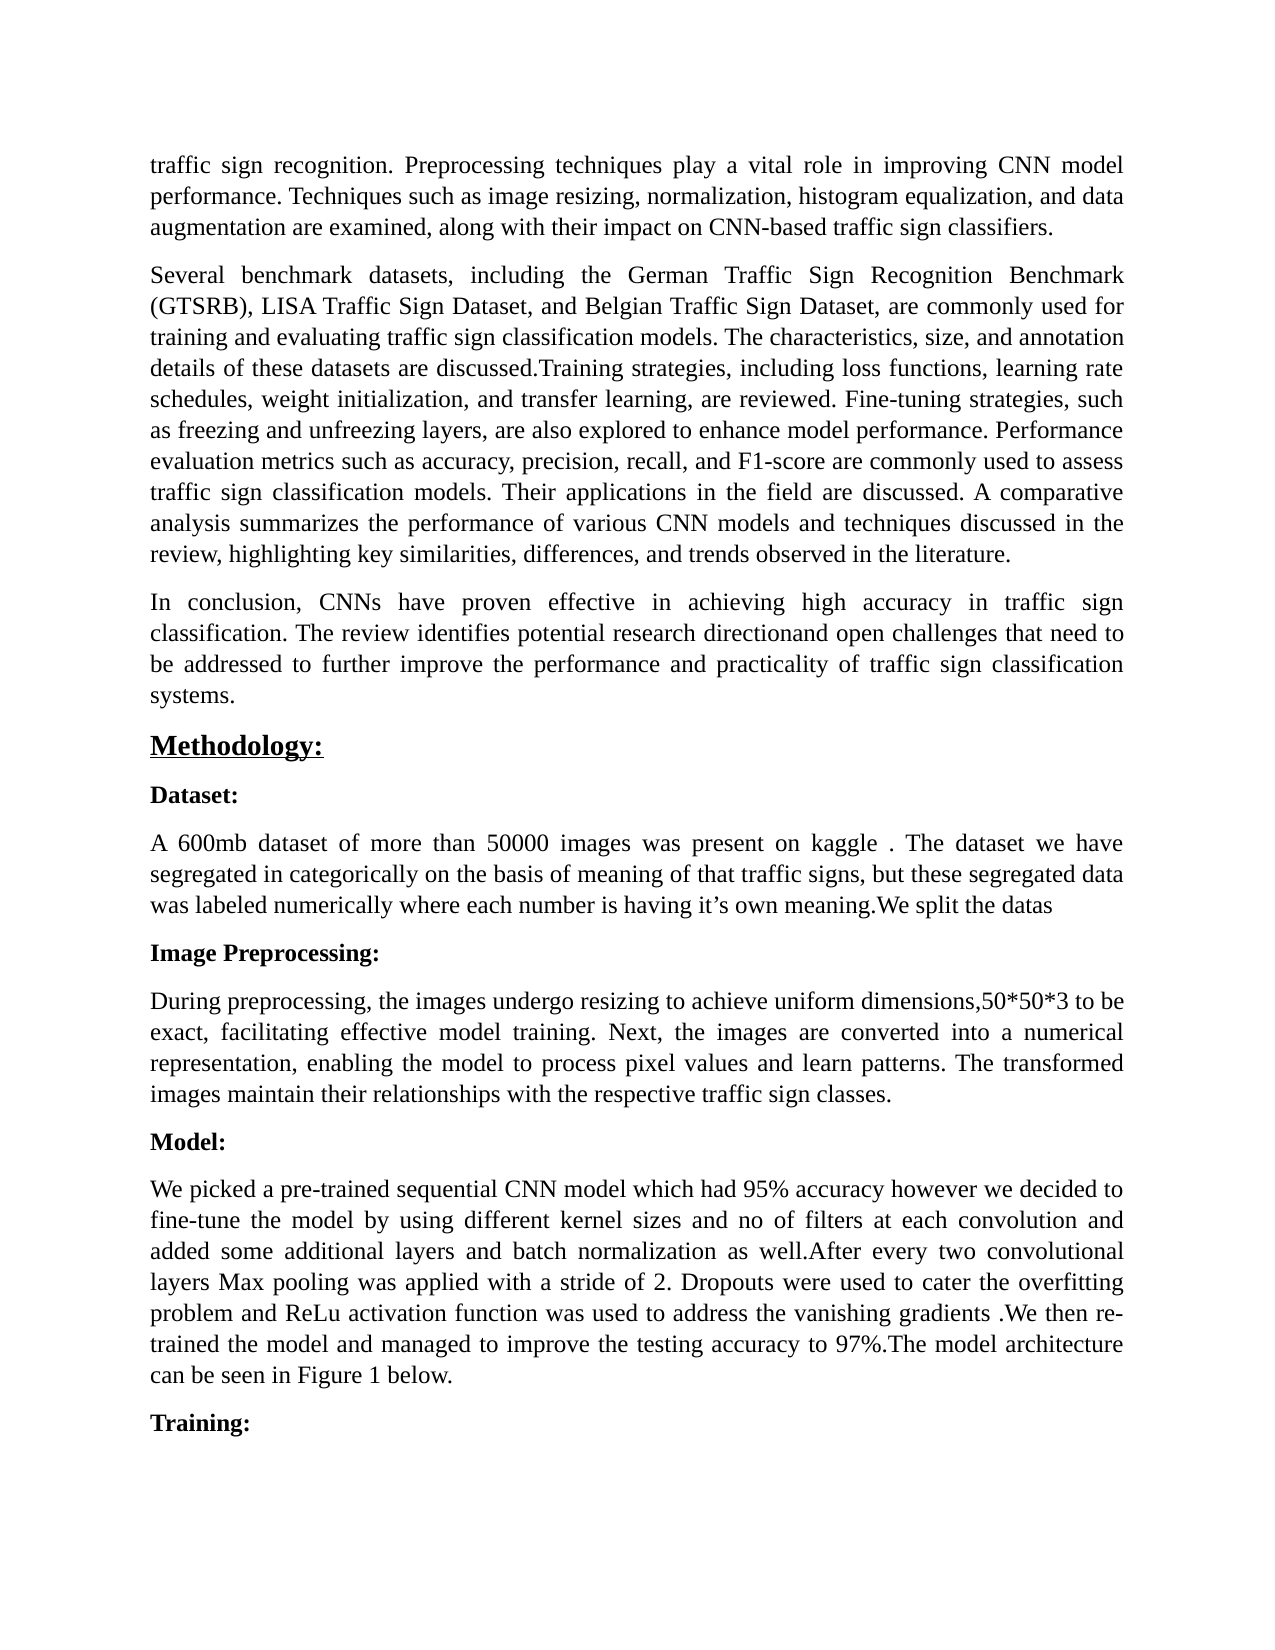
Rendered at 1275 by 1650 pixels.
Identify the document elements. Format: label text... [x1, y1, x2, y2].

text A 600mb dataset of more than 50000 images was present on kaggle . The dataset we have segregated in categorically on the basis of meaning of that traffic signs, but these segregated data was labeled numerically where each number is having it’s own meaning.We split the datas [150, 828, 1125, 919]
text Image Preprocessing: [150, 938, 1125, 967]
text We picked a pre-trained sequential CNN model which had 95% accuracy however we decided to fine-tune the model by using different kernel sizes and no of filters at each convolution and added some additional layers and batch normalization as well.After every two convolutional layers Max pooling was applied with a stride of 2. Dropouts were used to cater the overfitting problem and ReLu activation function was used to address the vanishing gradients .We then re-trained the model and managed to improve the testing accuracy to 97%.The model architecture can be seen in Figure 1 below. [150, 1174, 1125, 1389]
text Several benchmark datasets, including the German Traffic Sign Recognition Benchmark (GTSRB), LISA Traffic Sign Dataset, and Belgian Traffic Sign Dataset, are commonly used for training and evaluating traffic sign classification models. The characteristics, size, and annotation details of these datasets are discussed.Training strategies, including loss functions, learning rate schedules, weight initialization, and transfer learning, are reviewed. Fine-tuning strategies, such as freezing and unfreezing layers, are also explored to enhance model performance. Performance evaluation metrics such as accuracy, precision, recall, and F1-score are commonly used to assess traffic sign classification models. Their applications in the field are discussed. A comparative analysis summarizes the performance of various CNN models and techniques discussed in the review, highlighting key similarities, differences, and trends observed in the literature. [150, 260, 1125, 568]
text Model: [150, 1127, 1125, 1155]
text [150, 150, 1125, 241]
text Training: [150, 1408, 1125, 1437]
text Methodology: [150, 728, 1125, 761]
text Dataset: [150, 781, 1125, 809]
text During preprocessing, the images undergo resizing to achieve uniform dimensions,50*50*3 to be exact, facilitating effective model training. Next, the images are converted into a numerical representation, enabling the model to process pixel values and learn patterns. The transformed images maintain their relationships with the respective traffic sign classes. [150, 986, 1125, 1108]
text In conclusion, CNNs have proven effective in achieving high accuracy in traffic sign classification. The review identifies potential research directionand open challenges that need to be addressed to further improve the performance and practicality of traffic sign classification systems. [150, 587, 1125, 709]
